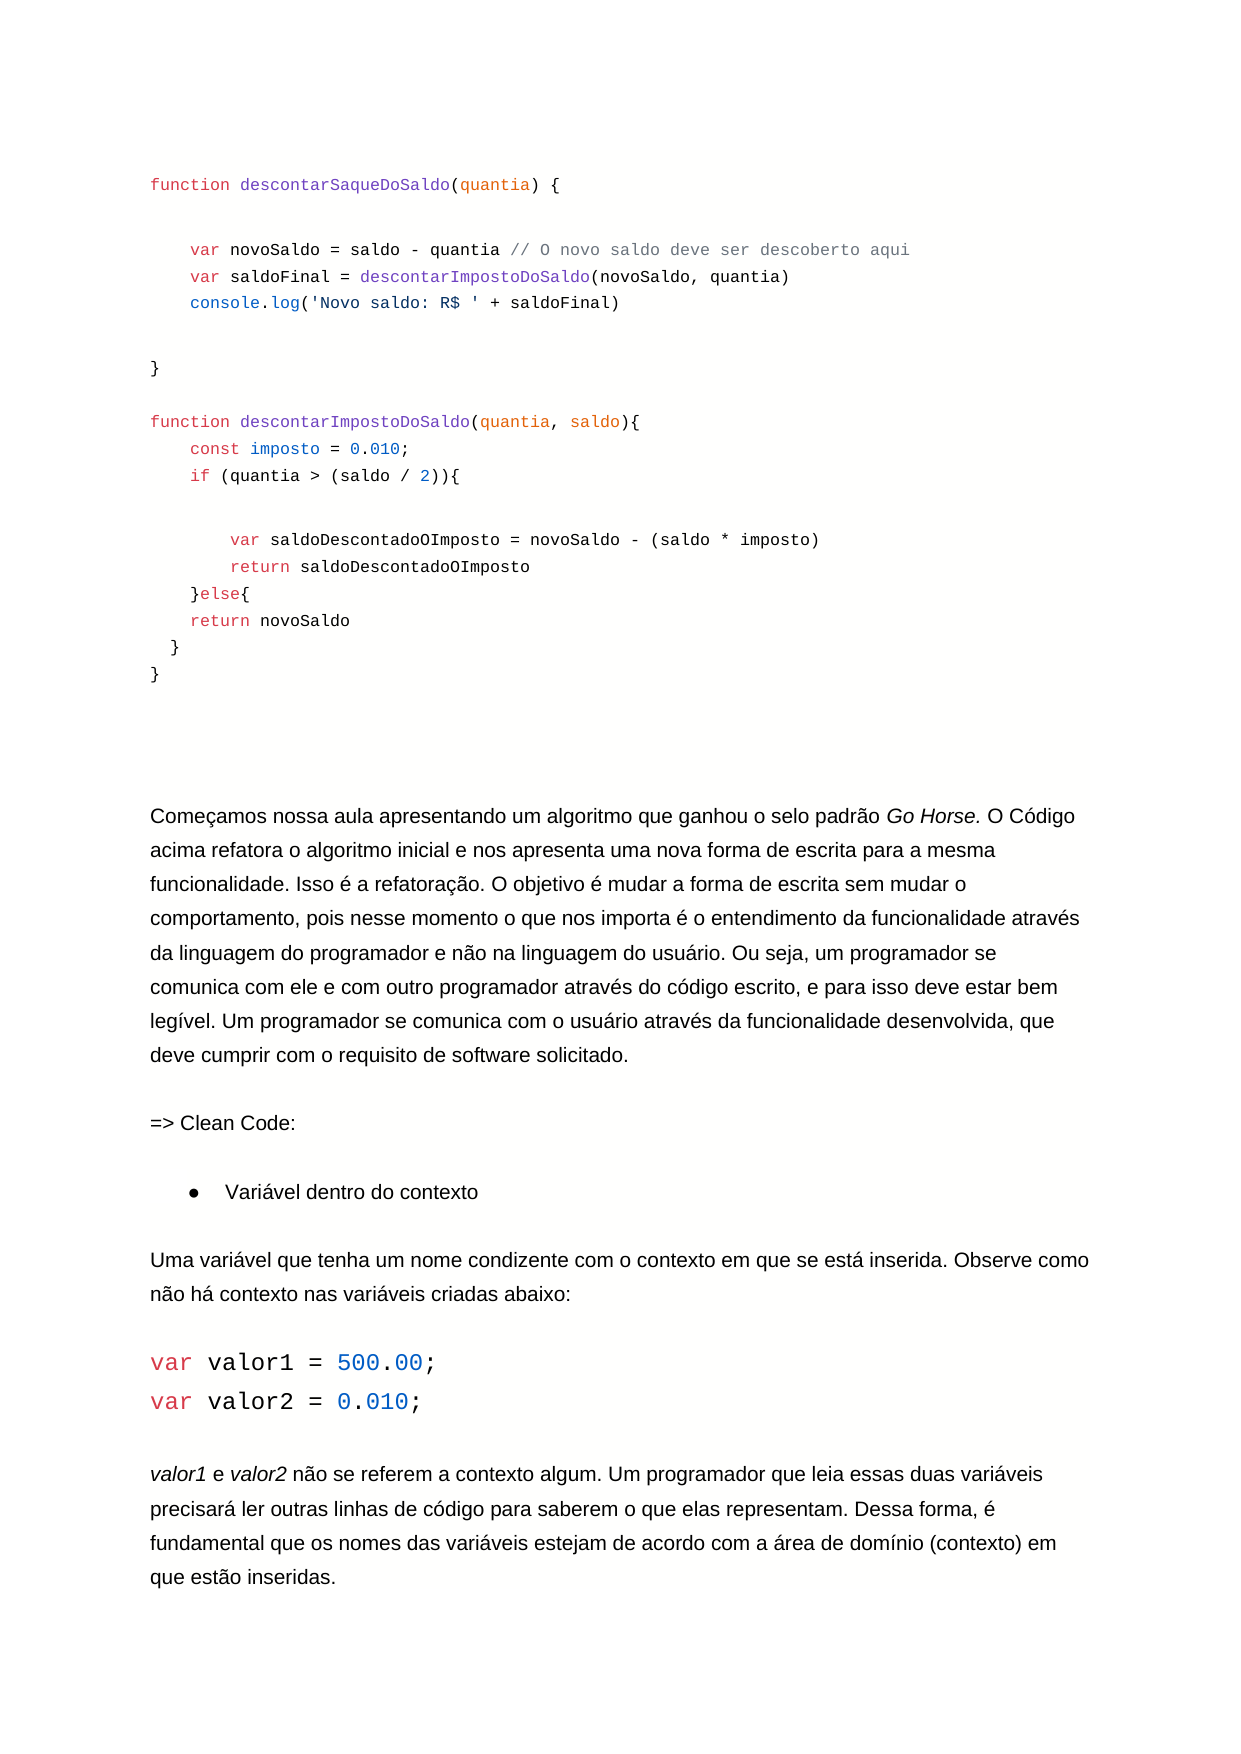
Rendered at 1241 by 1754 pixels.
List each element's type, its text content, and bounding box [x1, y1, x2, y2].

text }else{ [150, 585, 1090, 604]
text console.log('Novo saldo: R$ ' + saldoFinal) [150, 295, 1090, 314]
text } [150, 639, 1090, 658]
text var valor2 = 0.010; [150, 1389, 1090, 1416]
text } [150, 359, 1090, 378]
text return saldoDescontadoOImposto [150, 558, 1090, 577]
text Começamos nossa aula apresentando um algoritmo que ganhou o selo padrão Go Horse. O Código acima refatora o algoritmo inicial e nos apresenta uma nova forma de escrita para a mesma funcionalidade. Isso é a refatoração. O objetivo é mudar a forma de escrita sem mudar o comportamento, pois nesse momento o que nos importa é o entendimento da funcionalidade através da linguagem do programador e não na linguagem do usuário. Ou seja, um programador se comunica com ele e com outro programador através do código escrito, e para isso deve estar bem legível. Um programador se comunica com o usuário através da funcionalidade desenvolvida, que deve cumprir com o requisito de software solicitado. [150, 804, 1090, 1067]
text function descontarSaqueDoSaldo(quantia) { [150, 177, 1090, 196]
text return novoSaldo [150, 612, 1090, 631]
text var valor1 = 500.00; [150, 1350, 1090, 1378]
text if (quantia > (saldo / 2)){ [150, 467, 1090, 486]
text } [150, 666, 1090, 685]
text Uma variável que tenha um nome condizente com o contexto em que se está inserida. Observe como não há contexto nas variáveis criadas abaixo: [150, 1248, 1090, 1306]
text valor1 e valor2 não se referem a contexto algum. Um programador que leia essas duas variáveis precisará ler outras linhas de código para saberem o que elas representam. Dessa forma, é fundamental que os nomes das variáveis estejam de acordo com a área de domínio (contexto) em que estão inseridas. [150, 1462, 1090, 1589]
text function descontarImpostoDoSaldo(quantia, saldo){ [150, 413, 1090, 432]
text var saldoFinal = descontarImpostoDoSaldo(novoSaldo, quantia) [150, 268, 1090, 287]
text var saldoDescontadoOImposto = novoSaldo - (saldo * imposto) [150, 532, 1090, 550]
text => Clean Code: [150, 1111, 1090, 1135]
text const imposto = 0.010; [150, 440, 1090, 459]
list Variável dentro do contexto [187, 1179, 1090, 1203]
text var novoSaldo = saldo - quantia // O novo saldo deve ser descoberto aqui [150, 241, 1090, 260]
